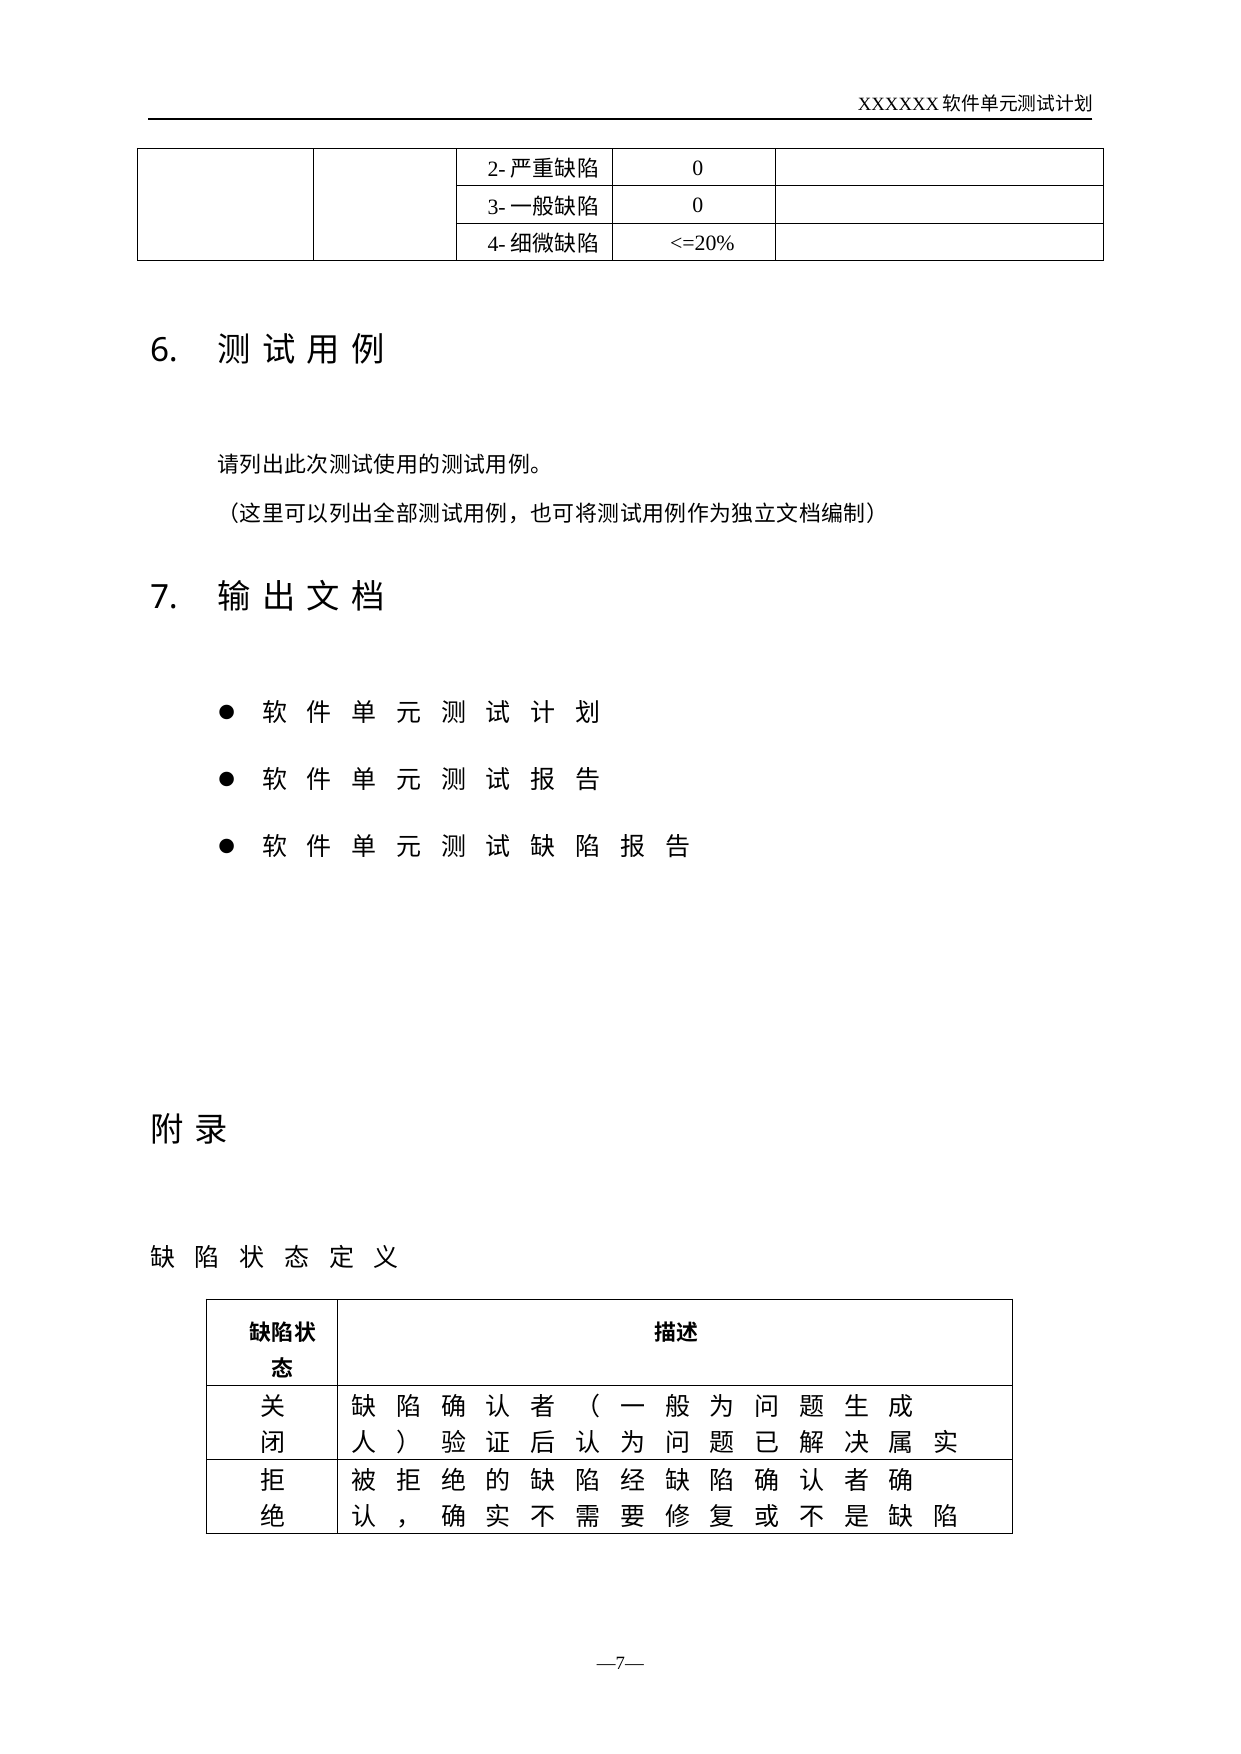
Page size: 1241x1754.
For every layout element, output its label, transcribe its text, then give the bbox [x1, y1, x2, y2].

table_cell [776, 224, 1103, 260]
table_cell 关闭 [207, 1386, 337, 1459]
table_cell 2-严重缺陷 [457, 149, 612, 185]
subtitle 输出文档 [150, 558, 1090, 631]
table_cell <=20% [613, 224, 775, 260]
list 请列出此次测试使用的测试用例。 [195, 444, 1090, 481]
table_cell 被拒绝的缺陷经缺陷确认者确认，确实不需要修复或不是缺陷 [338, 1460, 1012, 1533]
table_cell 缺陷确认者（一般为问题生成人）验证后认为问题已解决属实 [338, 1386, 1012, 1459]
table_cell [776, 149, 1103, 185]
table_cell 0 [613, 186, 775, 223]
table_cell 3-一般缺陷 [457, 186, 612, 223]
table_header 描述 [338, 1300, 1012, 1385]
list 软件单元测试缺陷报告 [201, 826, 1090, 862]
table_cell 拒绝 [207, 1460, 337, 1533]
list 软件单元测试计划 [201, 692, 1090, 728]
subtitle 附录 [150, 1091, 1090, 1164]
list （这里可以列出全部测试用例，也可将测试用例作为独立文档编制） [195, 493, 1090, 530]
table_cell [776, 186, 1103, 223]
list 软件单元测试报告 [201, 759, 1090, 795]
table_cell 0 [613, 149, 775, 185]
subtitle 测试用例 [150, 310, 1090, 383]
table_cell 4-细微缺陷 [457, 224, 612, 260]
table_header 缺陷状态 [207, 1300, 337, 1385]
subtitle 缺陷状态定义 [150, 1237, 1090, 1273]
